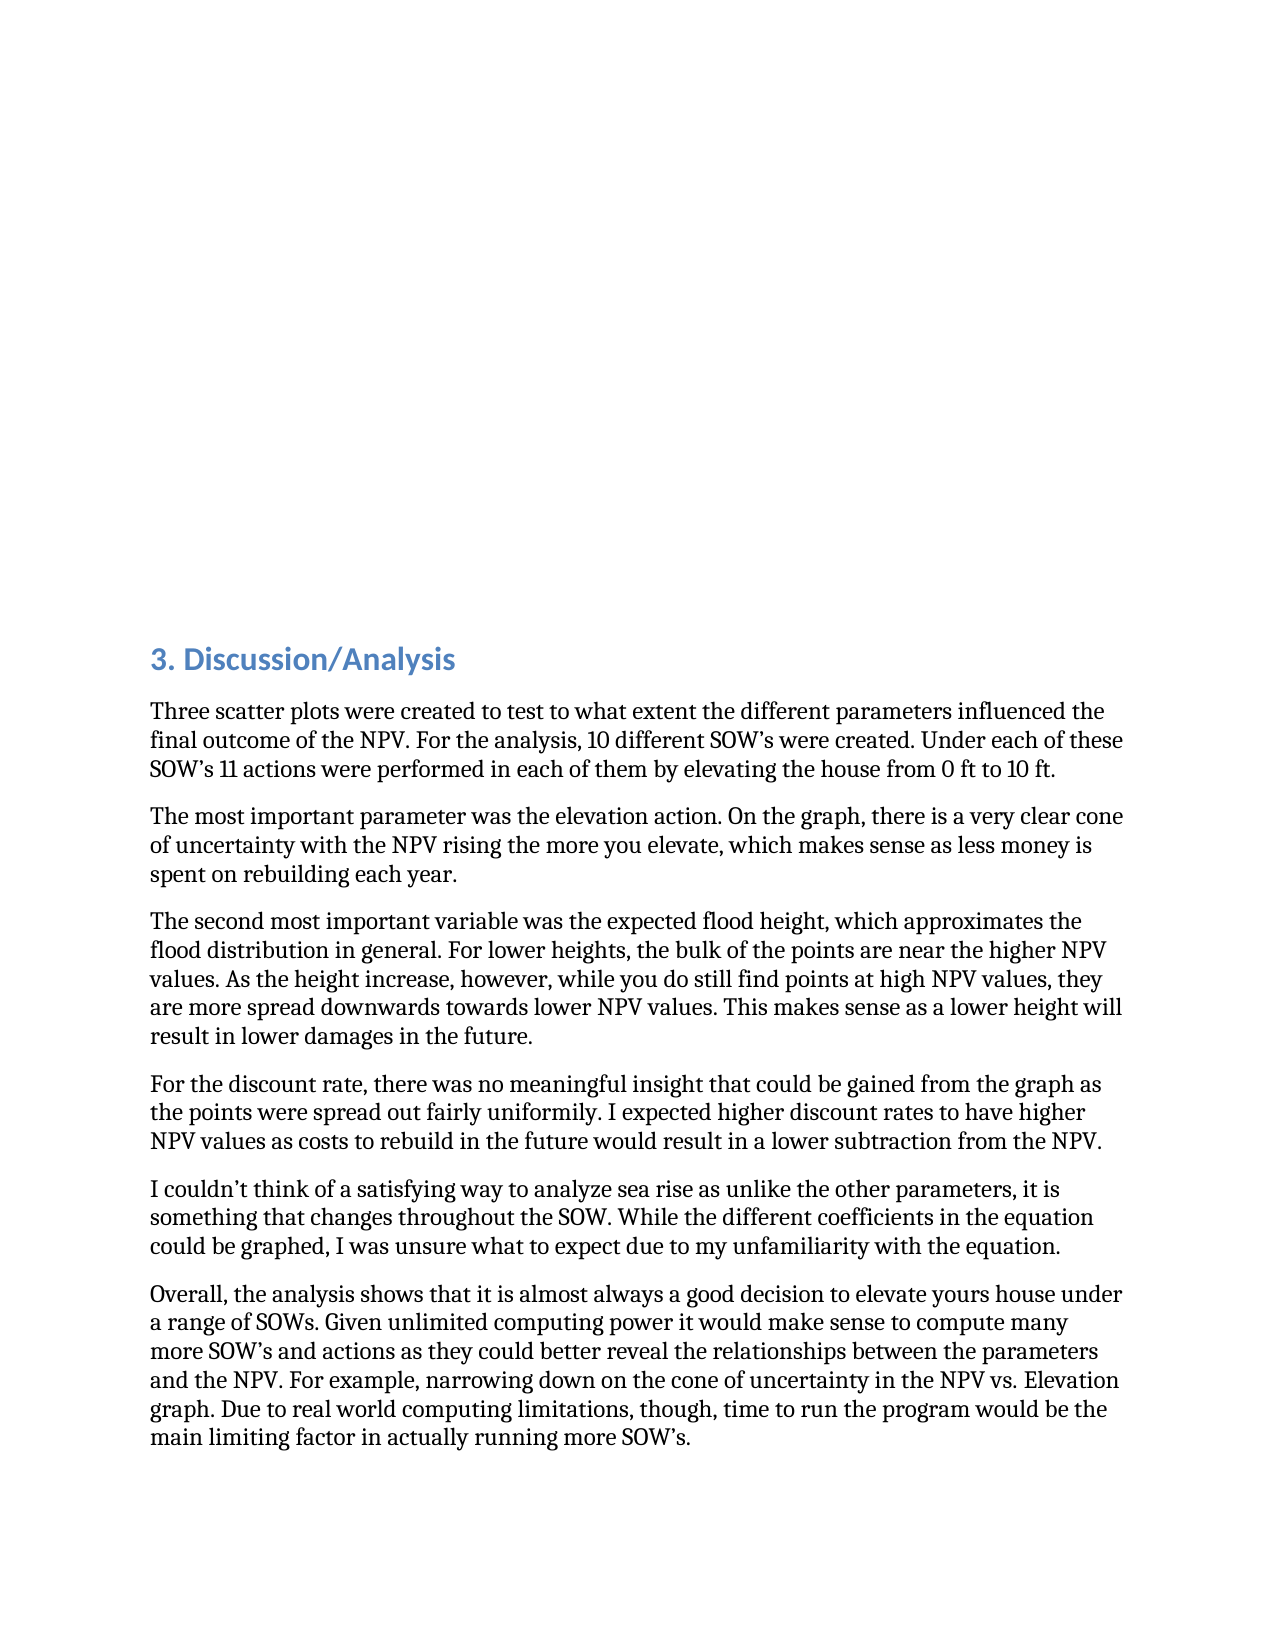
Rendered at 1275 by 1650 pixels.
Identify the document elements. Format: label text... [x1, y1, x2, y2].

subtitle 3. Discussion/Analysis [150, 638, 1125, 678]
text For the discount rate, there was no meaningful insight that could be gained from the graph as the points were spread out fairly uniformily. I expected higher discount rates to have higher NPV values as costs to rebuild in the future would result in a lower subtraction from the NPV. [150, 1069, 1125, 1156]
text Overall, the analysis shows that it is almost always a good decision to elevate yours house under a range of SOWs. Given unlimited computing power it would make sense to compute many more SOW’s and actions as they could better reveal the relationships between the parameters and the NPV. For example, narrowing down on the cone of uncertainty in the NPV vs. Elevation graph. Due to real world computing limitations, though, time to run the program would be the main limiting factor in actually running more SOW’s. [150, 1279, 1125, 1452]
text The most important parameter was the elevation action. On the graph, there is a very clear cone of uncertainty with the NPV rising the more you elevate, which makes sense as less money is spent on rebuilding each year. [150, 802, 1125, 888]
text I couldn’t think of a satisfying way to analyze sea rise as unlike the other parameters, it is something that changes throughout the SOW. While the different coefficients in the equation could be graphed, I was unsure what to expect due to my unfamiliarity with the equation. [150, 1174, 1125, 1261]
text Three scatter plots were created to test to what extent the different parameters influenced the final outcome of the NPV. For the analysis, 10 different SOW’s were created. Under each of these SOW’s 11 actions were performed in each of them by elevating the house from 0 ft to 10 ft. [150, 697, 1125, 783]
text The second most important variable was the expected flood height, which approximates the flood distribution in general. For lower heights, the bulk of the points are near the higher NPV values. As the height increase, however, while you do still find points at high NPV values, they are more spread downwards towards lower NPV values. This makes sense as a lower height will result in lower damages in the future. [150, 907, 1125, 1051]
